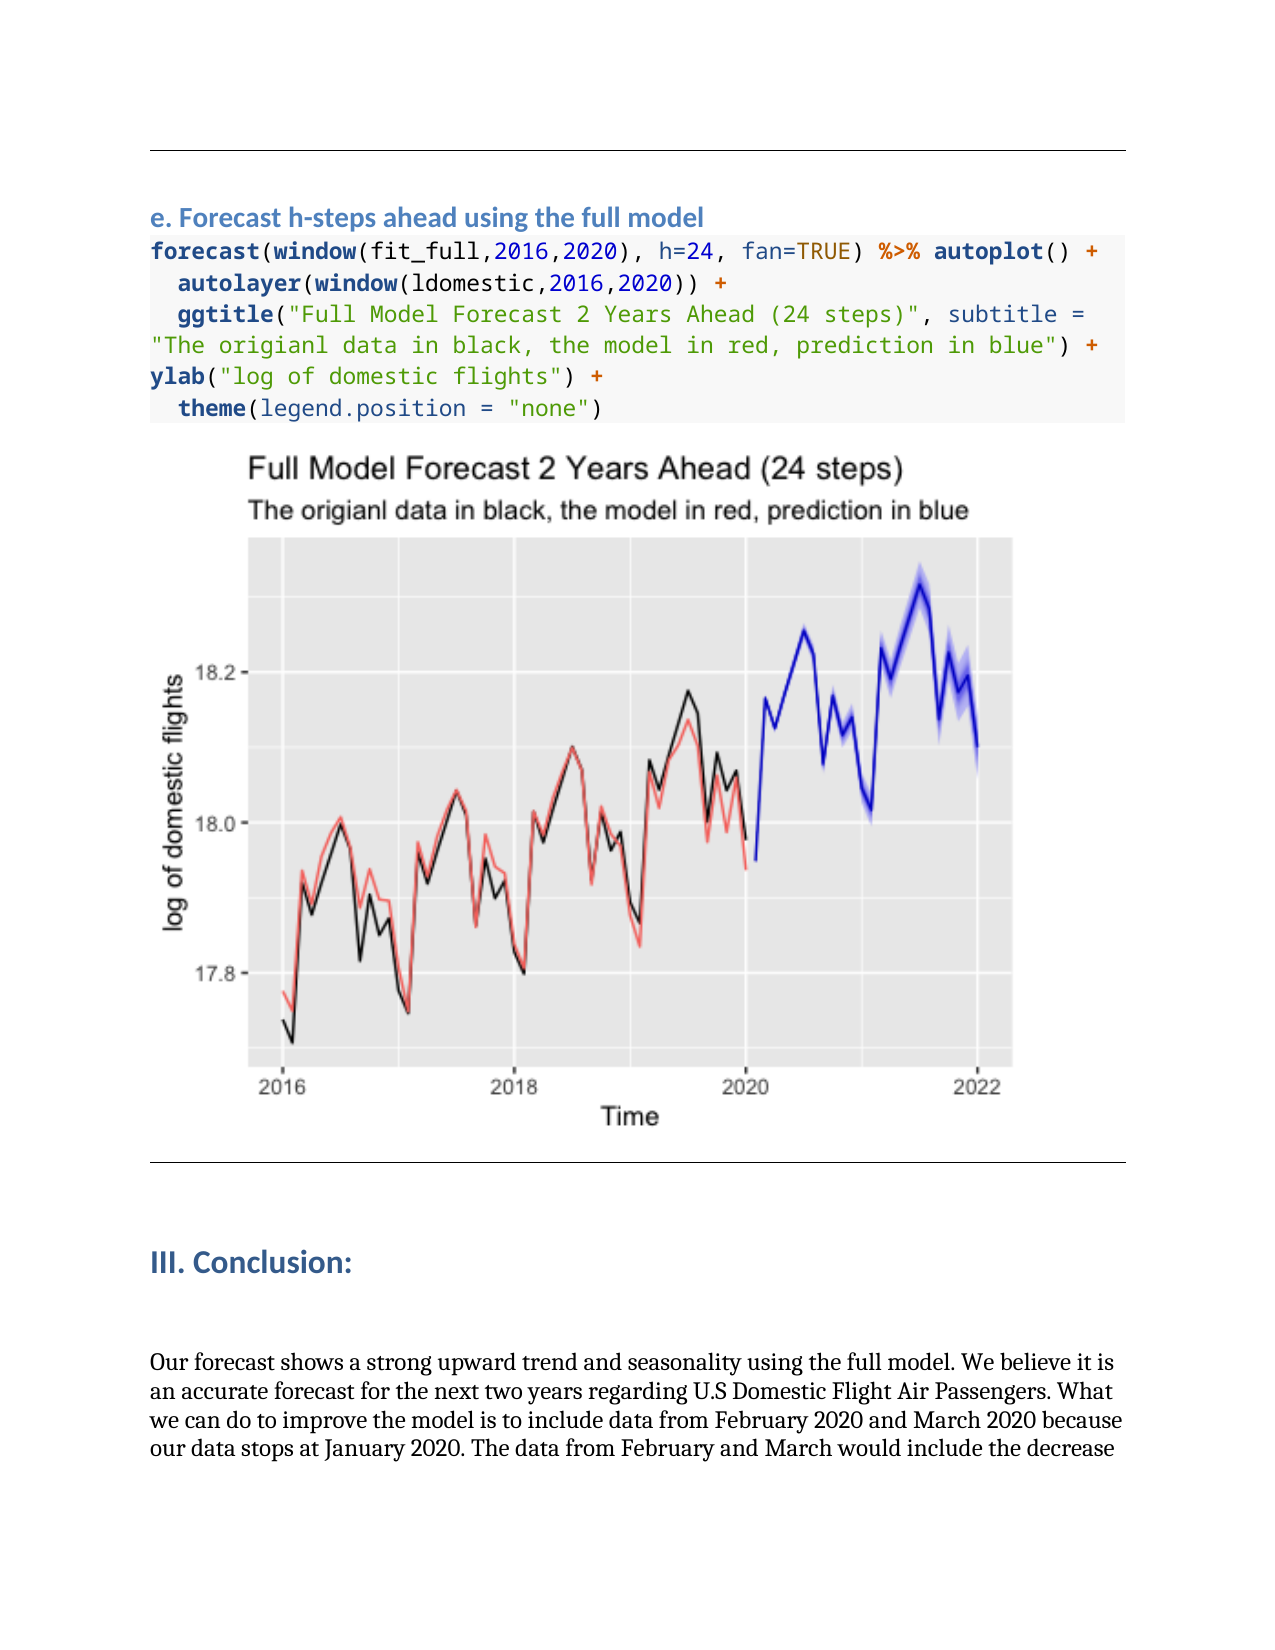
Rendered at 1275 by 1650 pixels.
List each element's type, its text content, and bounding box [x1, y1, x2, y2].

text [150, 1348, 1125, 1463]
subtitle III. Conclusion: [150, 1241, 1125, 1282]
subtitle e. Forecast h-steps ahead using the full model [150, 199, 1125, 235]
text forecast(window(fit_full,2016,2020), h=24, fan=TRUE) %>% autoplot() + autolayer(window(ldomestic,2016,2020)) + ggtitle("Full Model Forecast 2 Years Ahead (24 steps)", subtitle = "The origianl data in black, the model in red, prediction in blue") + ylab("log of domestic flights") + theme(legend.position = "none") [604, 235, 1125, 423]
picture [150, 443, 1025, 1144]
